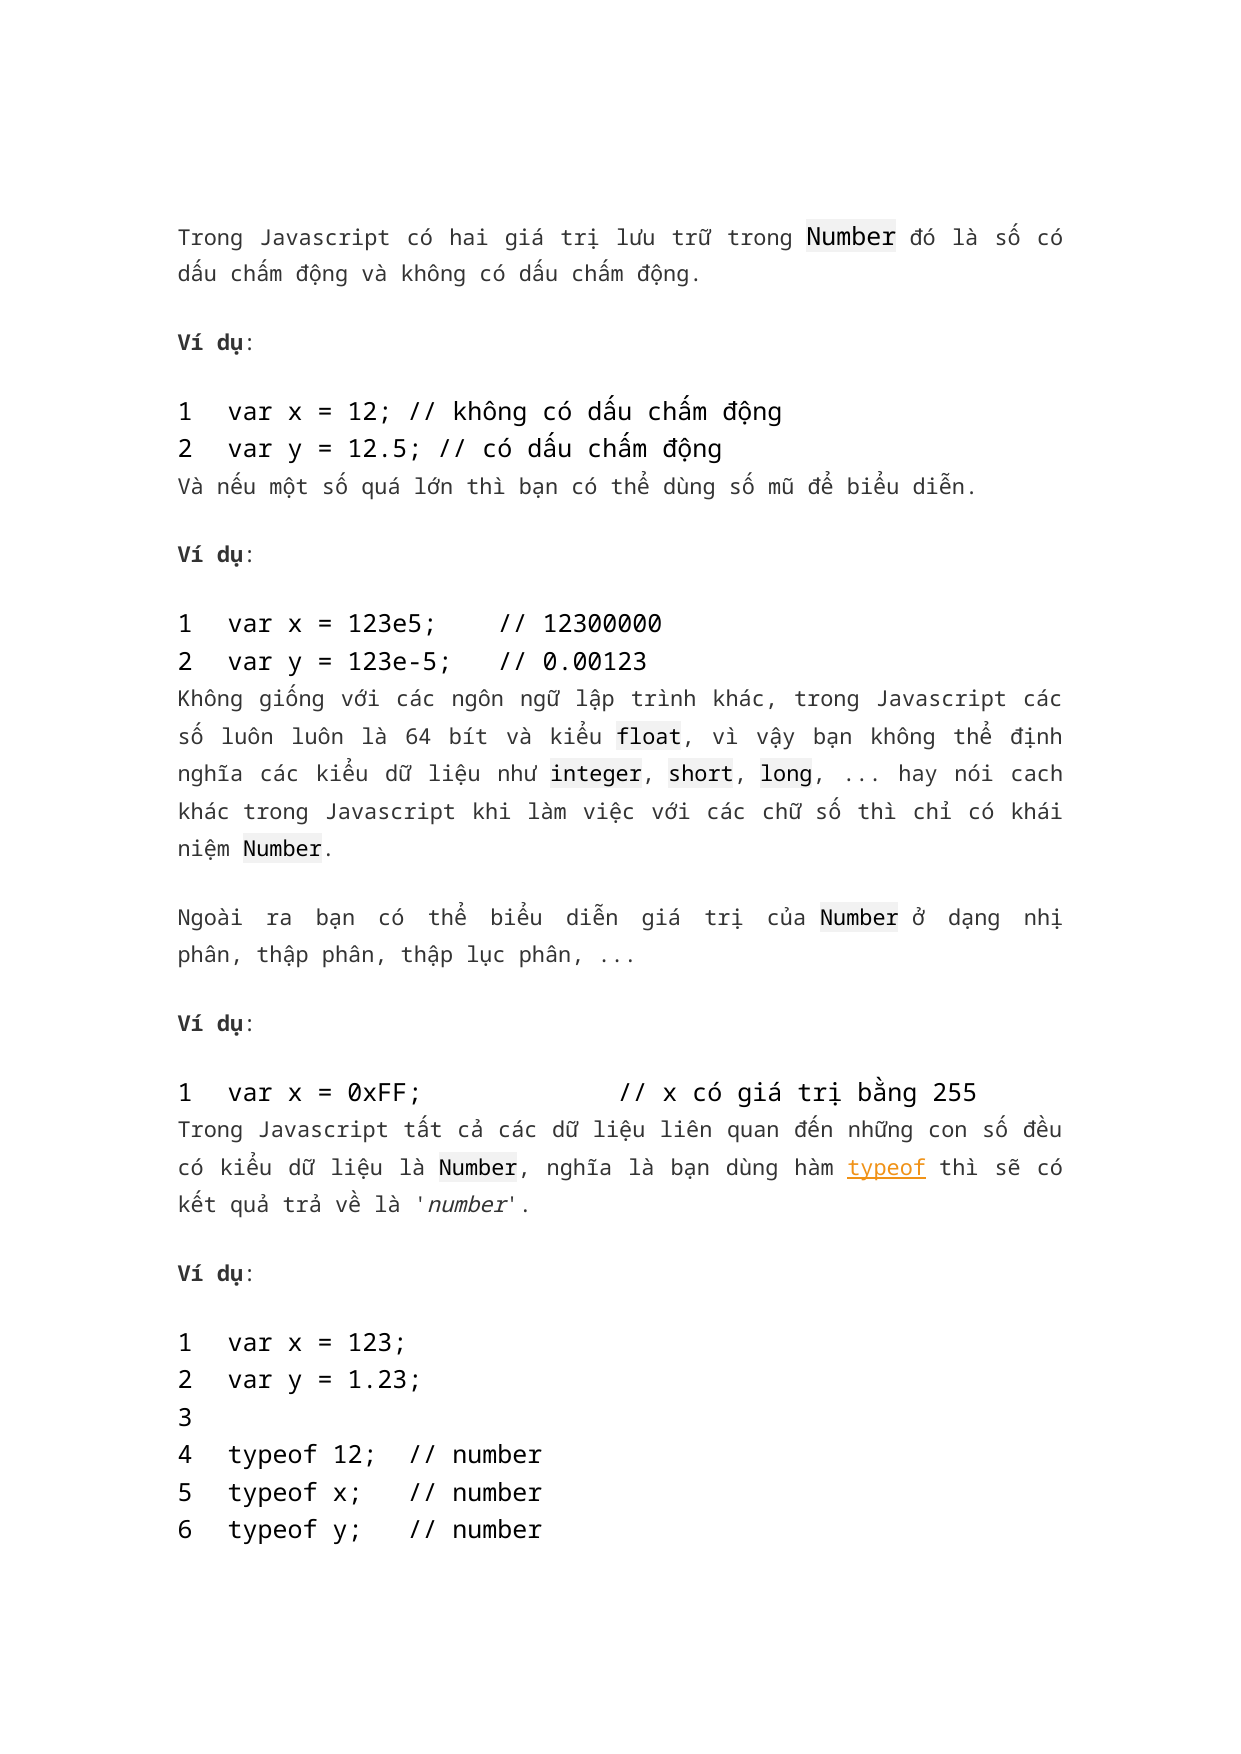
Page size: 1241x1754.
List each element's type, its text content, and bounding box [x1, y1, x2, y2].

text Không giống với các ngôn ngữ lập trình khác, trong Javascript các số luôn luôn là 64 bít và kiểu float, vì vậy bạn không thể định nghĩa các kiểu dữ liệu như integer, short, long, ... hay nói cach khác trong Javascript khi làm việc với các chữ số thì chỉ có khái niệm Number. [177, 679, 1063, 867]
table_header var x = 12; // không có dấu chấm động var y = 12.5; // có dấu chấm động [227, 392, 1130, 467]
text Ngoài ra bạn có thể biểu diễn giá trị của Number ở dạng nhị phân, thập phân, thập lục phân, ... [177, 898, 1063, 973]
text Trong Javascript có hai giá trị lưu trữ trong Number đó là số có dấu chấm động và không có dấu chấm động. [177, 217, 1063, 292]
table_header var x = 0xFF; // x có giá trị bằng 255 [227, 1073, 1130, 1111]
text Trong Javascript tất cả các dữ liệu liên quan đến những con số đều có kiểu dữ liệu là Number, nghĩa là bạn dùng hàm typeof thì sẽ có kết quả trả về là 'number'. [177, 1111, 1063, 1223]
table_header var x = 123e5; // 12300000 var y = 123e-5; // 0.00123 [227, 604, 1130, 679]
text Ví dụ: [177, 1004, 1063, 1042]
table_header var x = 123; var y = 1.23; typeof 12; // number typeof x; // number typeof y; // number [227, 1323, 1130, 1548]
table_header 1 2 3 4 5 6 [177, 1323, 227, 1548]
text Và nếu một số quá lớn thì bạn có thể dùng số mũ để biểu diễn. [177, 467, 1063, 504]
table_header 1 2 [177, 392, 227, 467]
table_header 1 [177, 1073, 227, 1111]
text Ví dụ: [177, 323, 1063, 361]
text Ví dụ: [177, 1254, 1063, 1292]
table_header 1 2 [177, 604, 227, 679]
text Ví dụ: [177, 536, 1063, 573]
